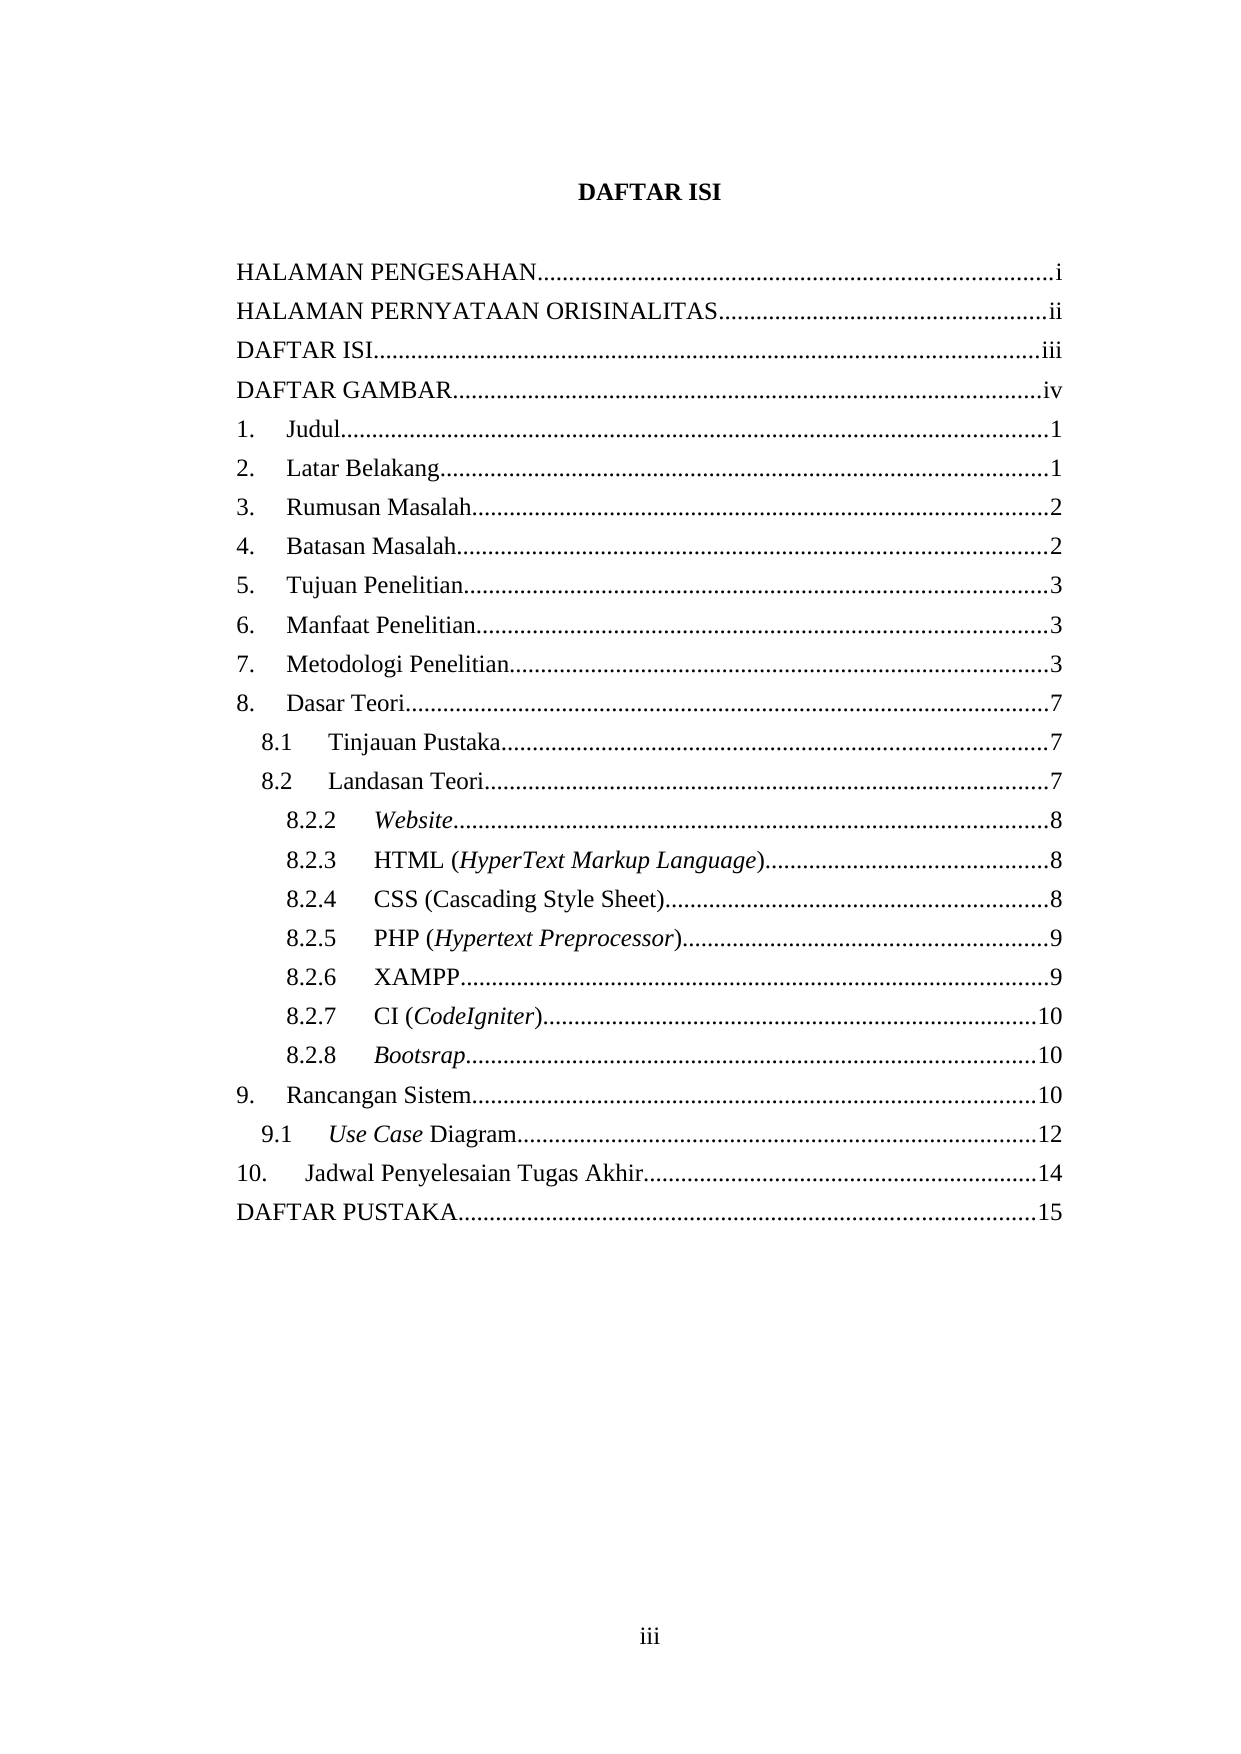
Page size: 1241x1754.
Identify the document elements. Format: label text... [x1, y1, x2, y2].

subtitle DAFTAR ISI [236, 177, 1063, 206]
